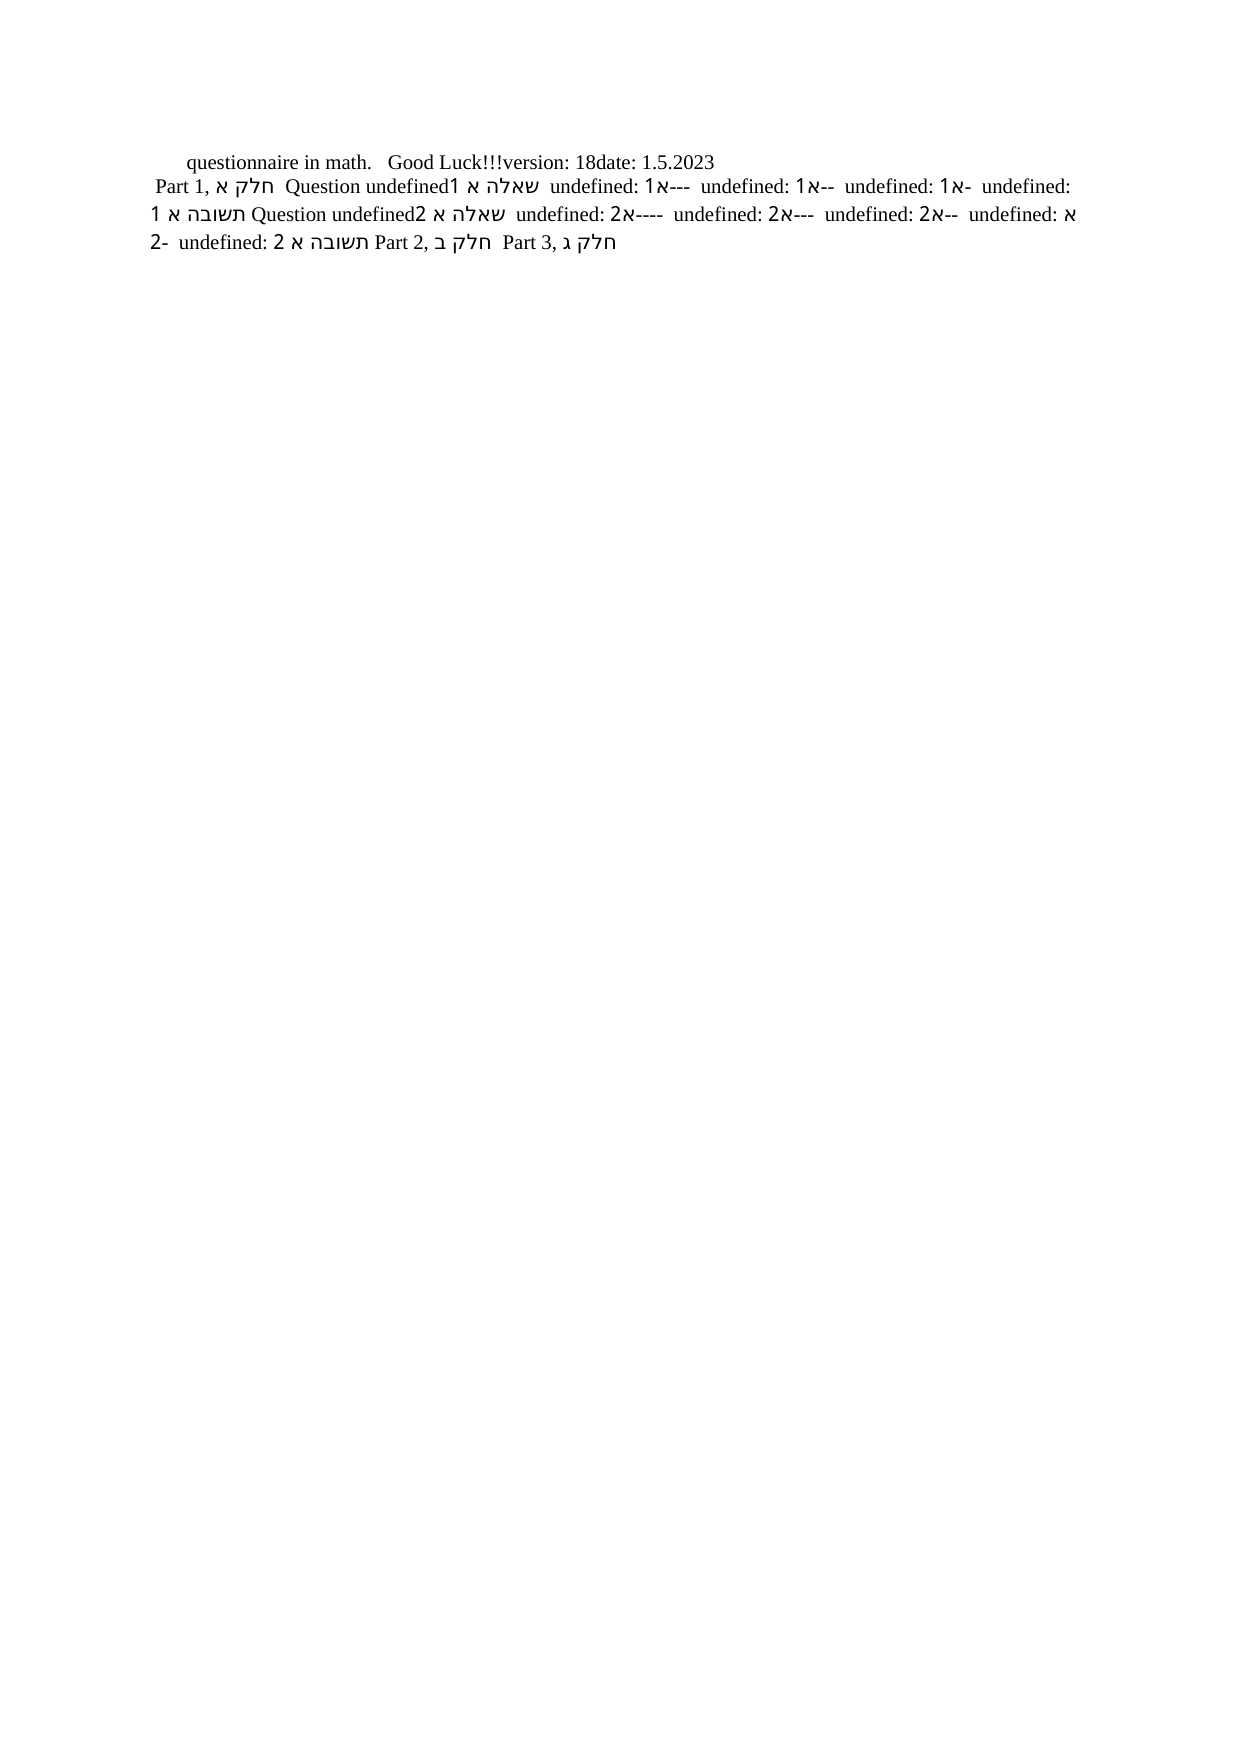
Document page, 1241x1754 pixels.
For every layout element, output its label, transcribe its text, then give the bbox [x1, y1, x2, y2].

text Part 1, חלק א Question undefinedשאלה א 1 undefined: א1--- undefined: א1-- undefined: א1- undefined: תשובה א 1 Question undefinedשאלה א 2 undefined: א2---- undefined: א2--- undefined: א2-- undefined: א2- undefined: תשובה א 2 Part 2, חלק ב Part 3, חלק ג [150, 174, 1090, 258]
text questionnaire in math. Good Luck!!!version: 18date: 1.5.2023 [150, 150, 1090, 174]
